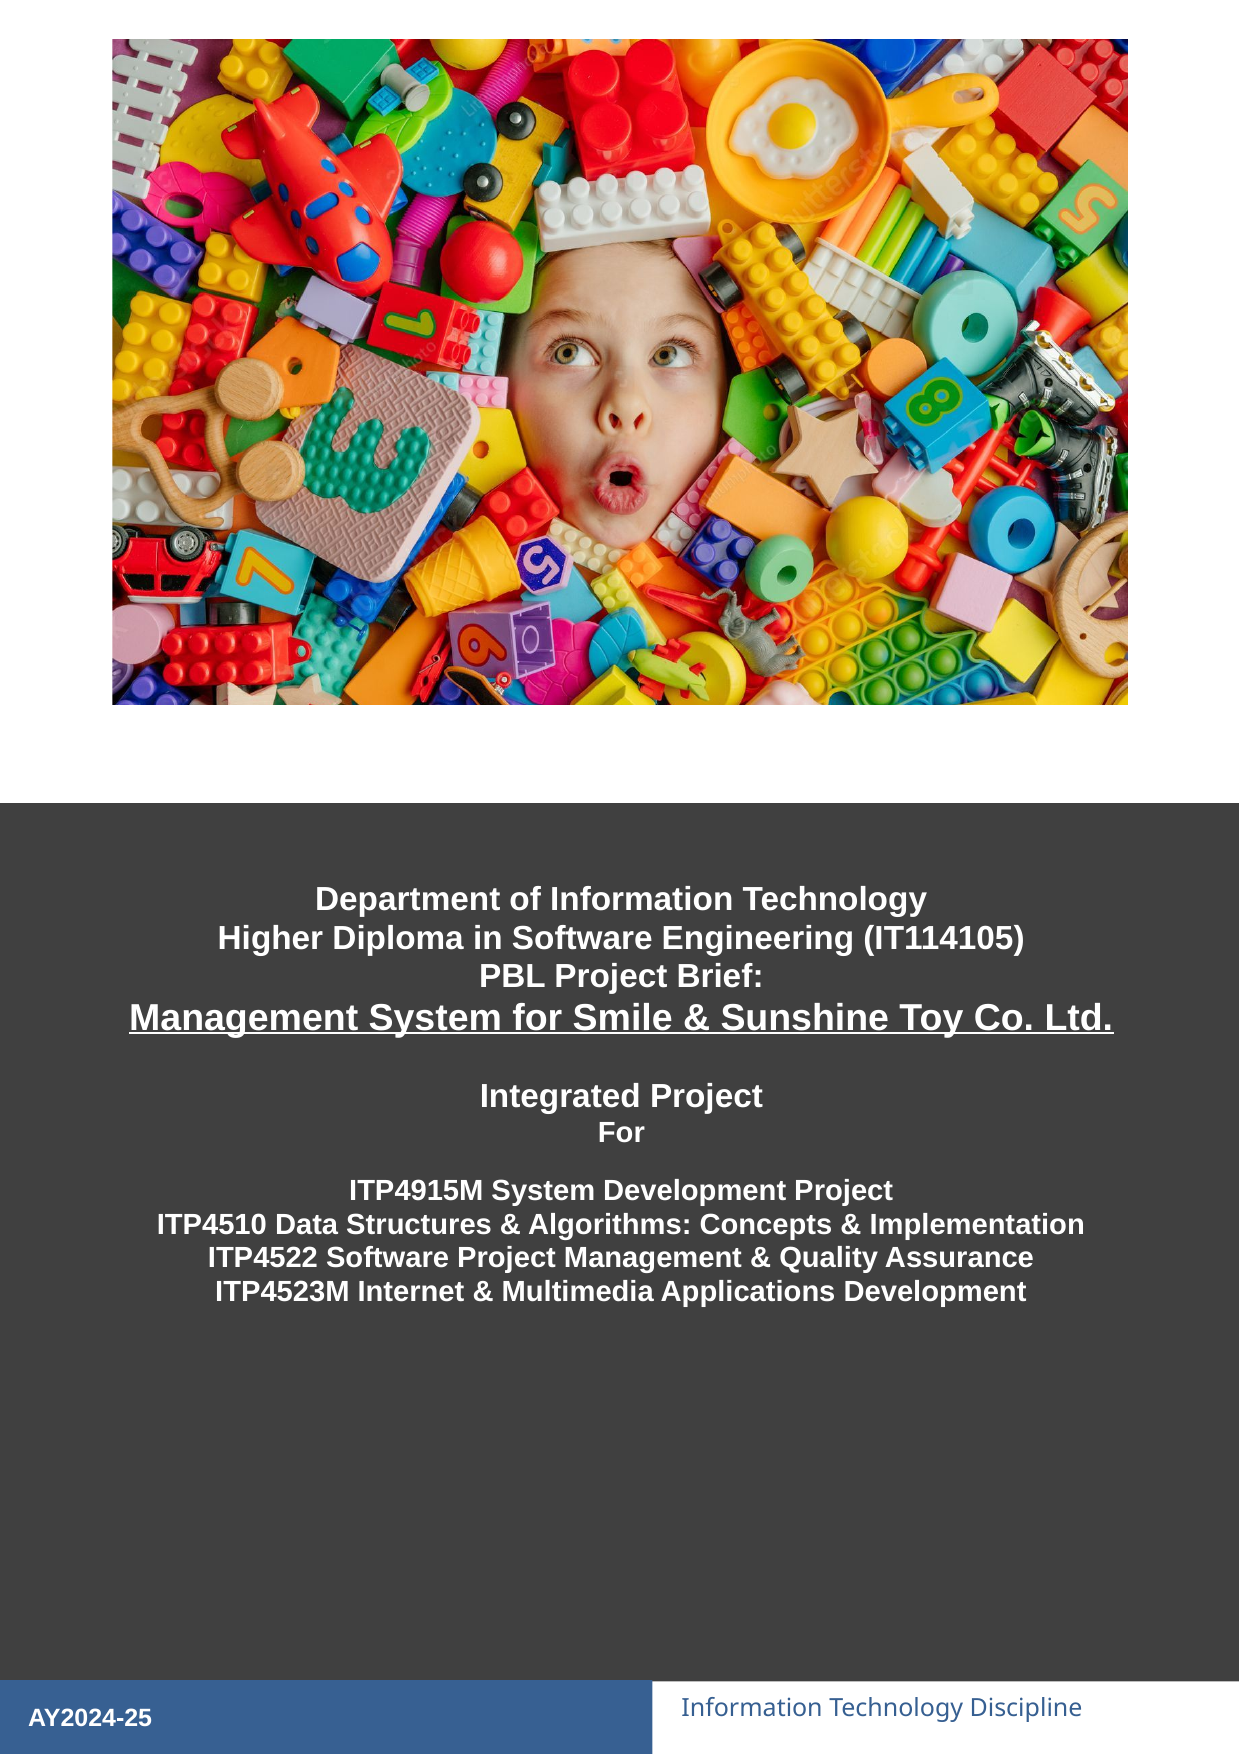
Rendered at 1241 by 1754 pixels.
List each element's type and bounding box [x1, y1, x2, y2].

picture [112, 39, 1128, 705]
